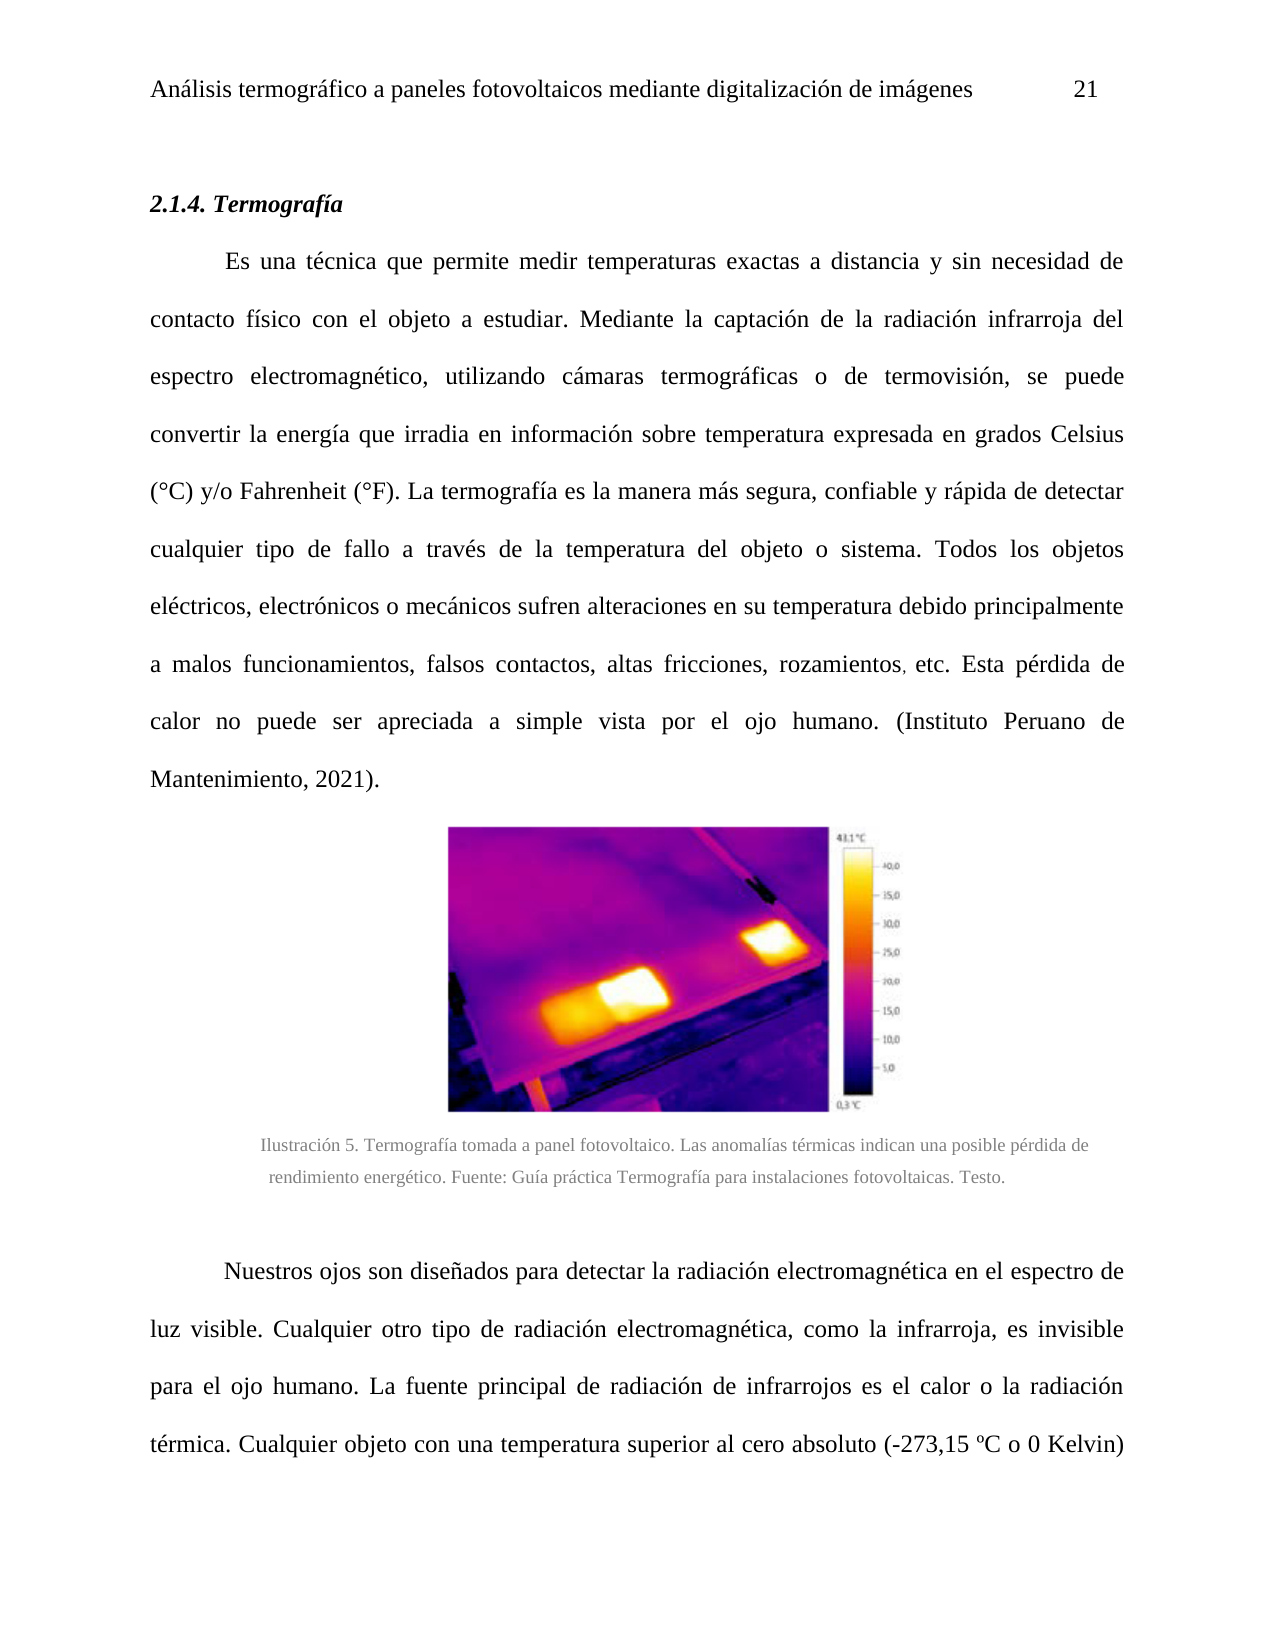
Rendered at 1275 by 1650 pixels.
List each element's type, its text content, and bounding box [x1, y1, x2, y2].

text Es una técnica que permite medir temperaturas exactas a distancia y sin necesidad de contacto físico con el objeto a estudiar. Mediante la captación de la radiación infrarroja del espectro electromagnético, utilizando cámaras termográficas o de termovisión, se puede convertir la energía que irradia en información sobre temperatura expresada en grados Celsius (°C) y/o Fahrenheit (°F). La termografía es la manera más segura, confiable y rápida de detectar cualquier tipo de fallo a través de la temperatura del objeto o sistema. Todos los objetos eléctricos, electrónicos o mecánicos sufren alteraciones en su temperatura debido principalmente a malos funcionamientos, falsos contactos, altas fricciones, rozamientos, etc. Esta pérdida de calor no puede ser apreciada a simple vista por el ojo humano. . [150, 246, 1125, 792]
subtitle 2.1.4. Termografía [150, 189, 1125, 217]
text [150, 1256, 1125, 1457]
picture [439, 821, 911, 1120]
text Ilustración 5. Termografía tomada a panel fotovoltaico. Las anomalías térmicas indican una posible pérdida de rendimiento energético. Fuente: Guía práctica Termografía para instalaciones fotovoltaicas. Testo. [150, 1134, 1125, 1188]
